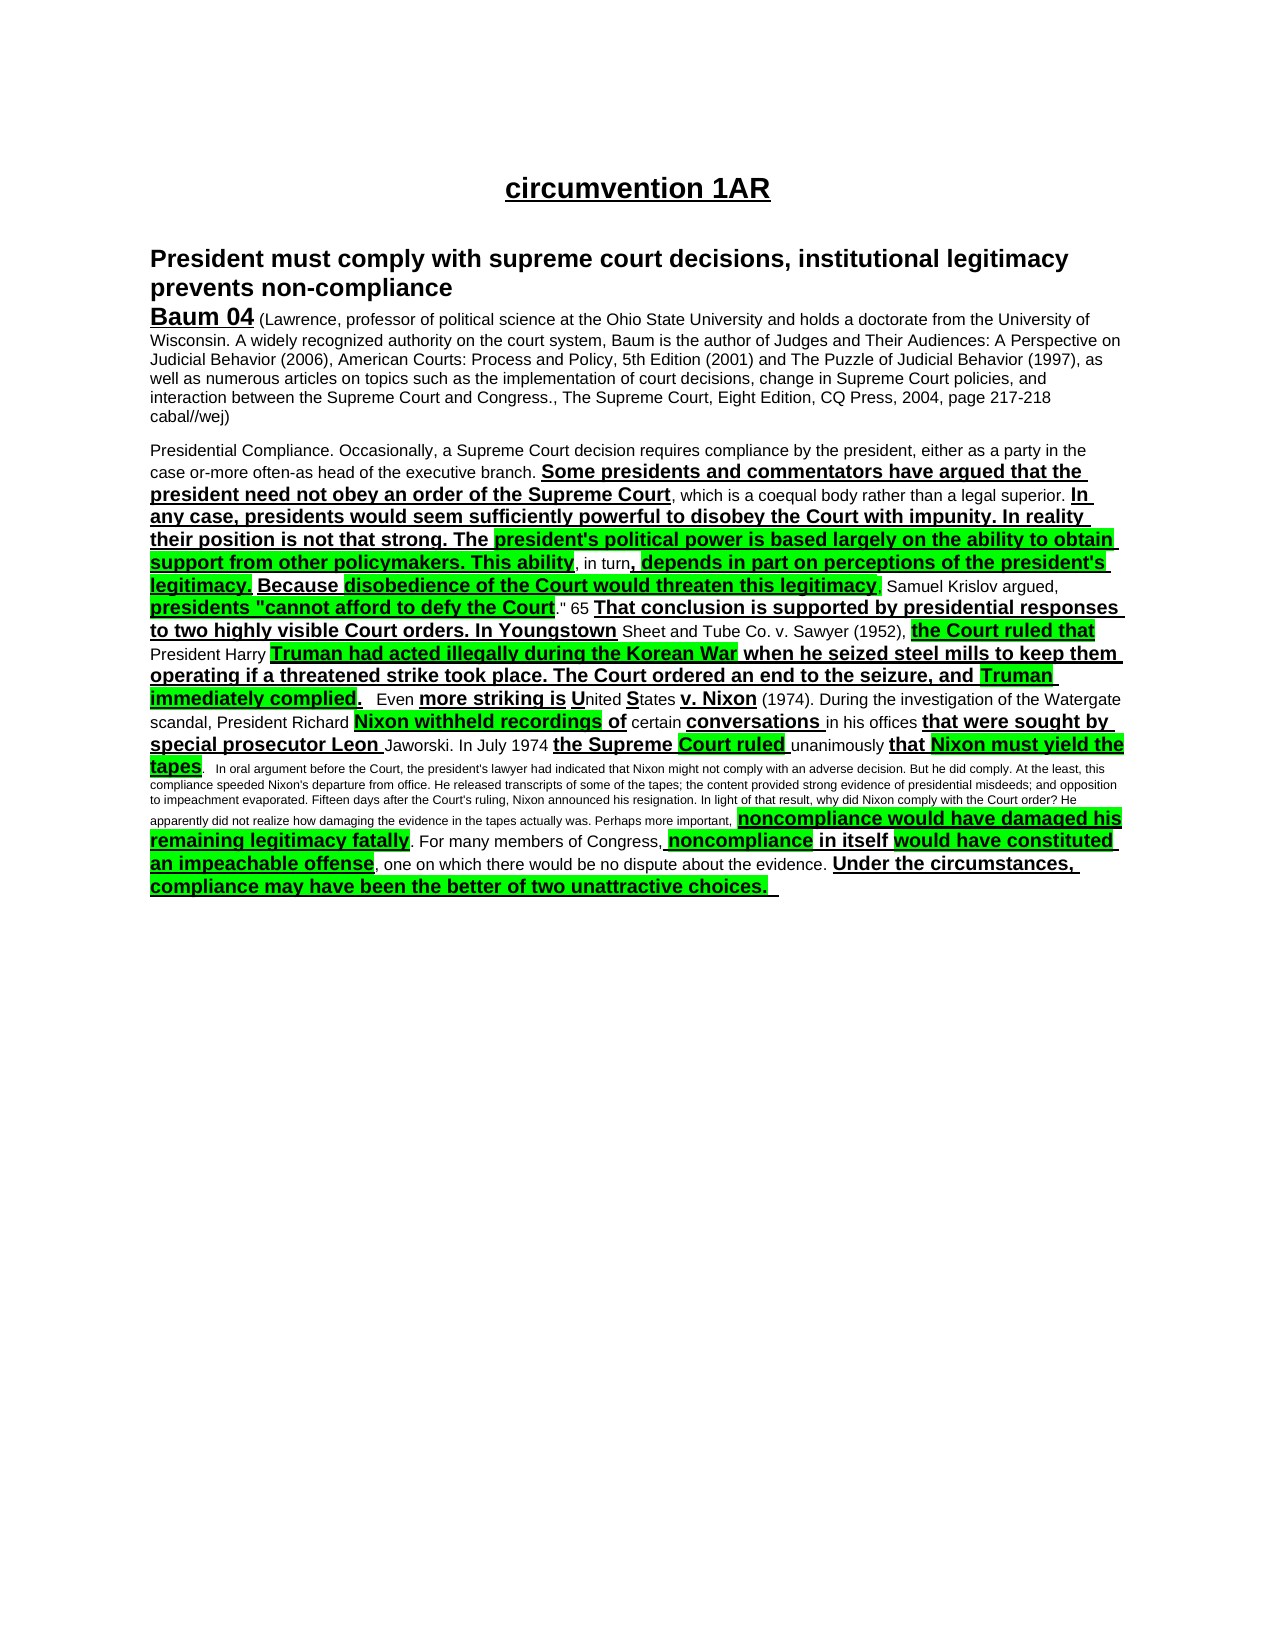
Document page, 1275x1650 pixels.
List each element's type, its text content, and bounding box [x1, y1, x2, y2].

text Presidential Compliance. Occasionally, a Supreme Court decision requires compliance by the president, either as a party in the case or-more often-as head of the executive branch. Some presidents and commentators have argued that the president need not obey an order of the Supreme Court, which is a coequal body rather than a legal superior. In any case, presidents would seem sufficiently powerful to disobey the Court with impunity. In reality their position is not that strong. The president's political power is based largely on the ability to obtain support from other policymakers. This ability, in turn, depends in part on perceptions of the president's legitimacy. Because disobedience of the Court would threaten this legitimacy, Samuel Krislov argued, presidents "cannot afford to defy the Court." 65 That conclusion is supported by presidential responses to two highly visible Court orders. In Youngstown Sheet and Tube Co. v. Sawyer (1952), the Court ruled that President Harry Truman had acted illegally during the Korean War when he seized steel mills to keep them operating if a threatened strike took place. The Court ordered an end to the seizure, and Truman immediately complied. Even more striking is United States v. Nixon (1974). During the investigation of the Watergate scandal, President Richard Nixon withheld recordings of certain conversations in his offices that were sought by special prosecutor Leon Jaworski. In July 1974 the Supreme Court ruled unanimously that Nixon must yield the tapes. In oral argument before the Court, the president's lawyer had indicated that Nixon might not comply with an adverse decision. But he did comply. At the least, this compliance speeded Nixon's departure from office. He released transcripts of some of the tapes; the content provided strong evidence of presidential misdeeds; and opposition to impeachment evaporated. Fifteen days after the Court's ruling, Nixon announced his resignation. In light of that result, why did Nixon comply with the Court order? He apparently did not realize how damaging the evidence in the tapes actually was. Perhaps more important, noncompliance would have damaged his remaining legitimacy fatally. For many members of Congress, noncompliance in itself would have constituted an impeachable offense, one on which there would be no dispute about the evidence. Under the circumstances, compliance may have been the better of two unattractive choices. [150, 441, 1125, 897]
text President must comply with supreme court decisions, institutional legitimacy prevents non-compliance [150, 244, 1125, 302]
text Baum 04 (Lawrence, professor of political science at the and holds a doctorate from the . A widely recognized authority on the court system, Baum is the author of Judges and Their Audiences: A Perspective on Judicial Behavior (2006), American Courts: Process and Policy, 5th Edition (2001) and The Puzzle of Judicial Behavior (1997), as well as numerous articles on topics such as the implementation of court decisions, change in Supreme Court policies, and interaction between the Supreme Court and Congress., The Supreme Court, Eight Edition, CQ Press, 2004, page 217-218 cabal//wej) [150, 302, 1125, 426]
text circumvention 1AR [150, 171, 1125, 204]
